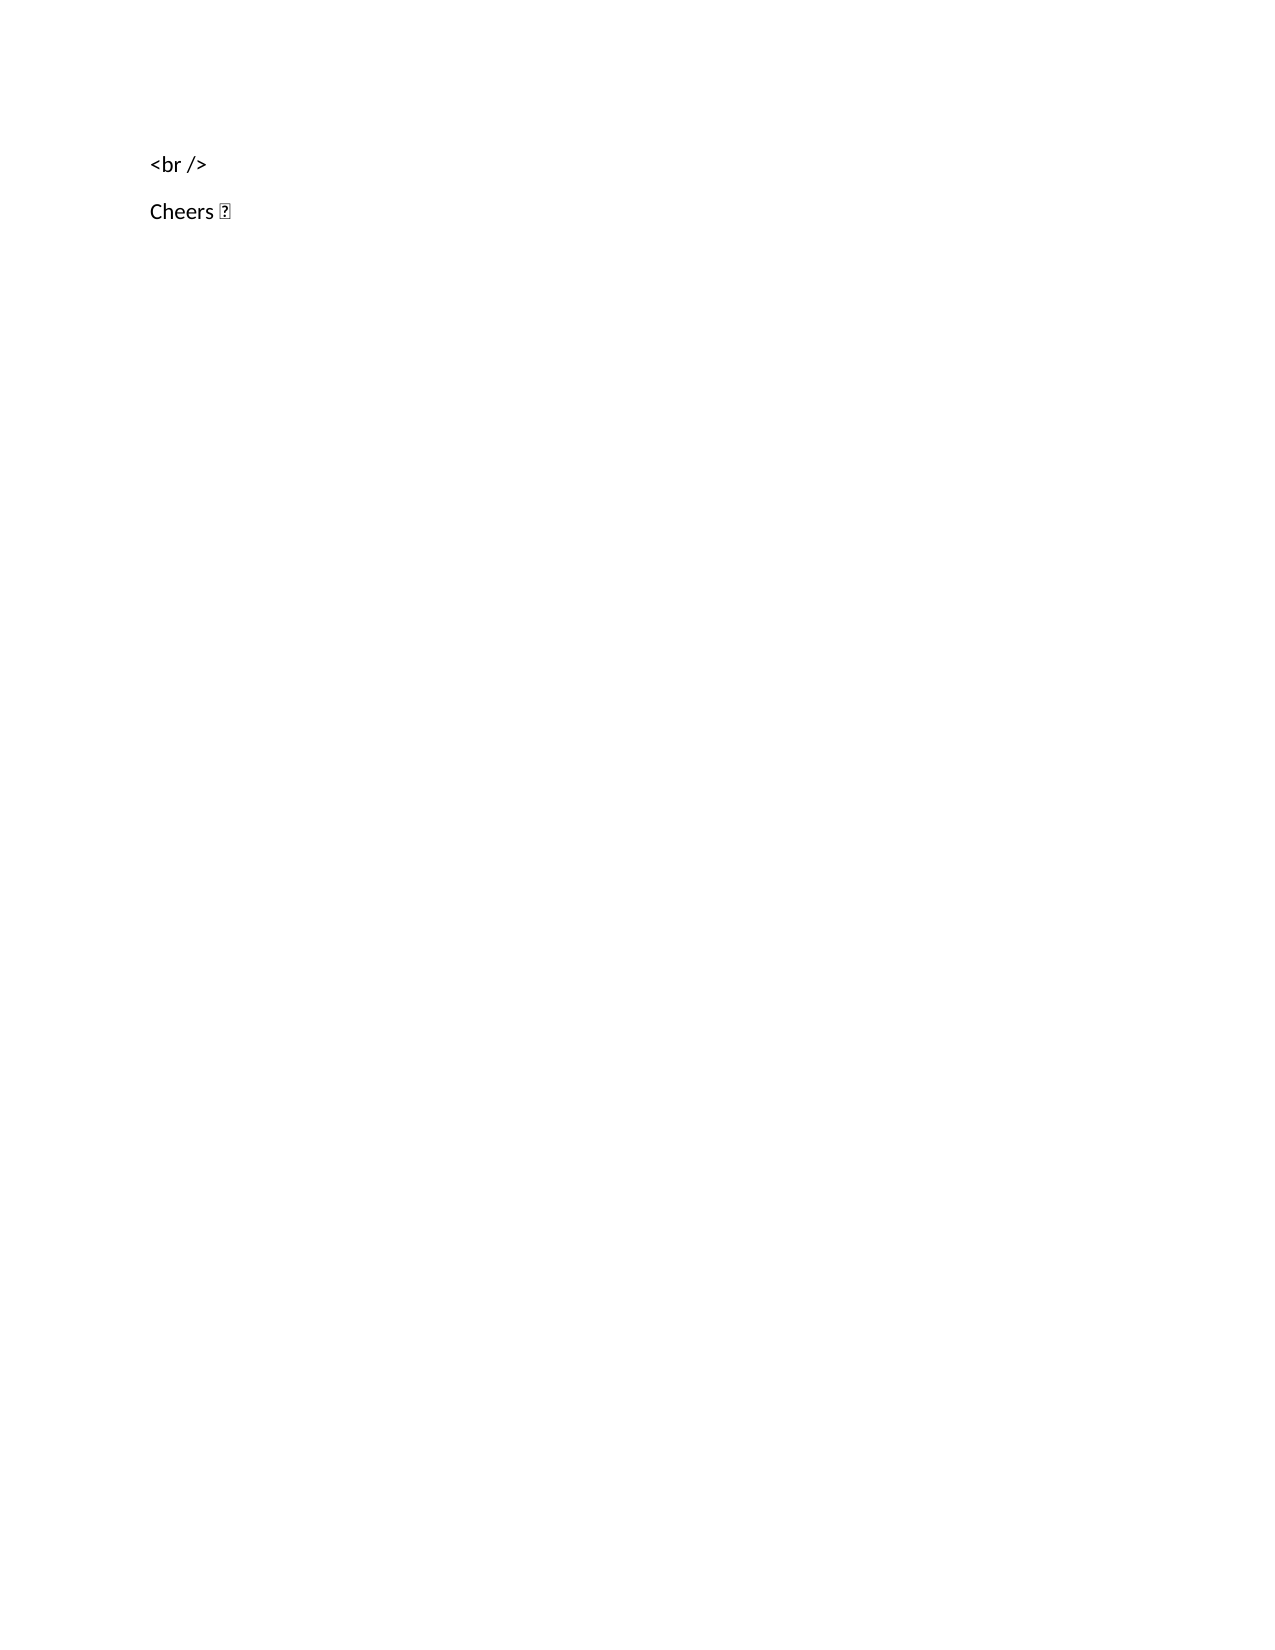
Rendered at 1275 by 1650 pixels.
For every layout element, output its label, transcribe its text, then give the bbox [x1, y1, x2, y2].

text Cheers 🥂 [150, 197, 1125, 225]
text <br /> [150, 150, 1125, 178]
